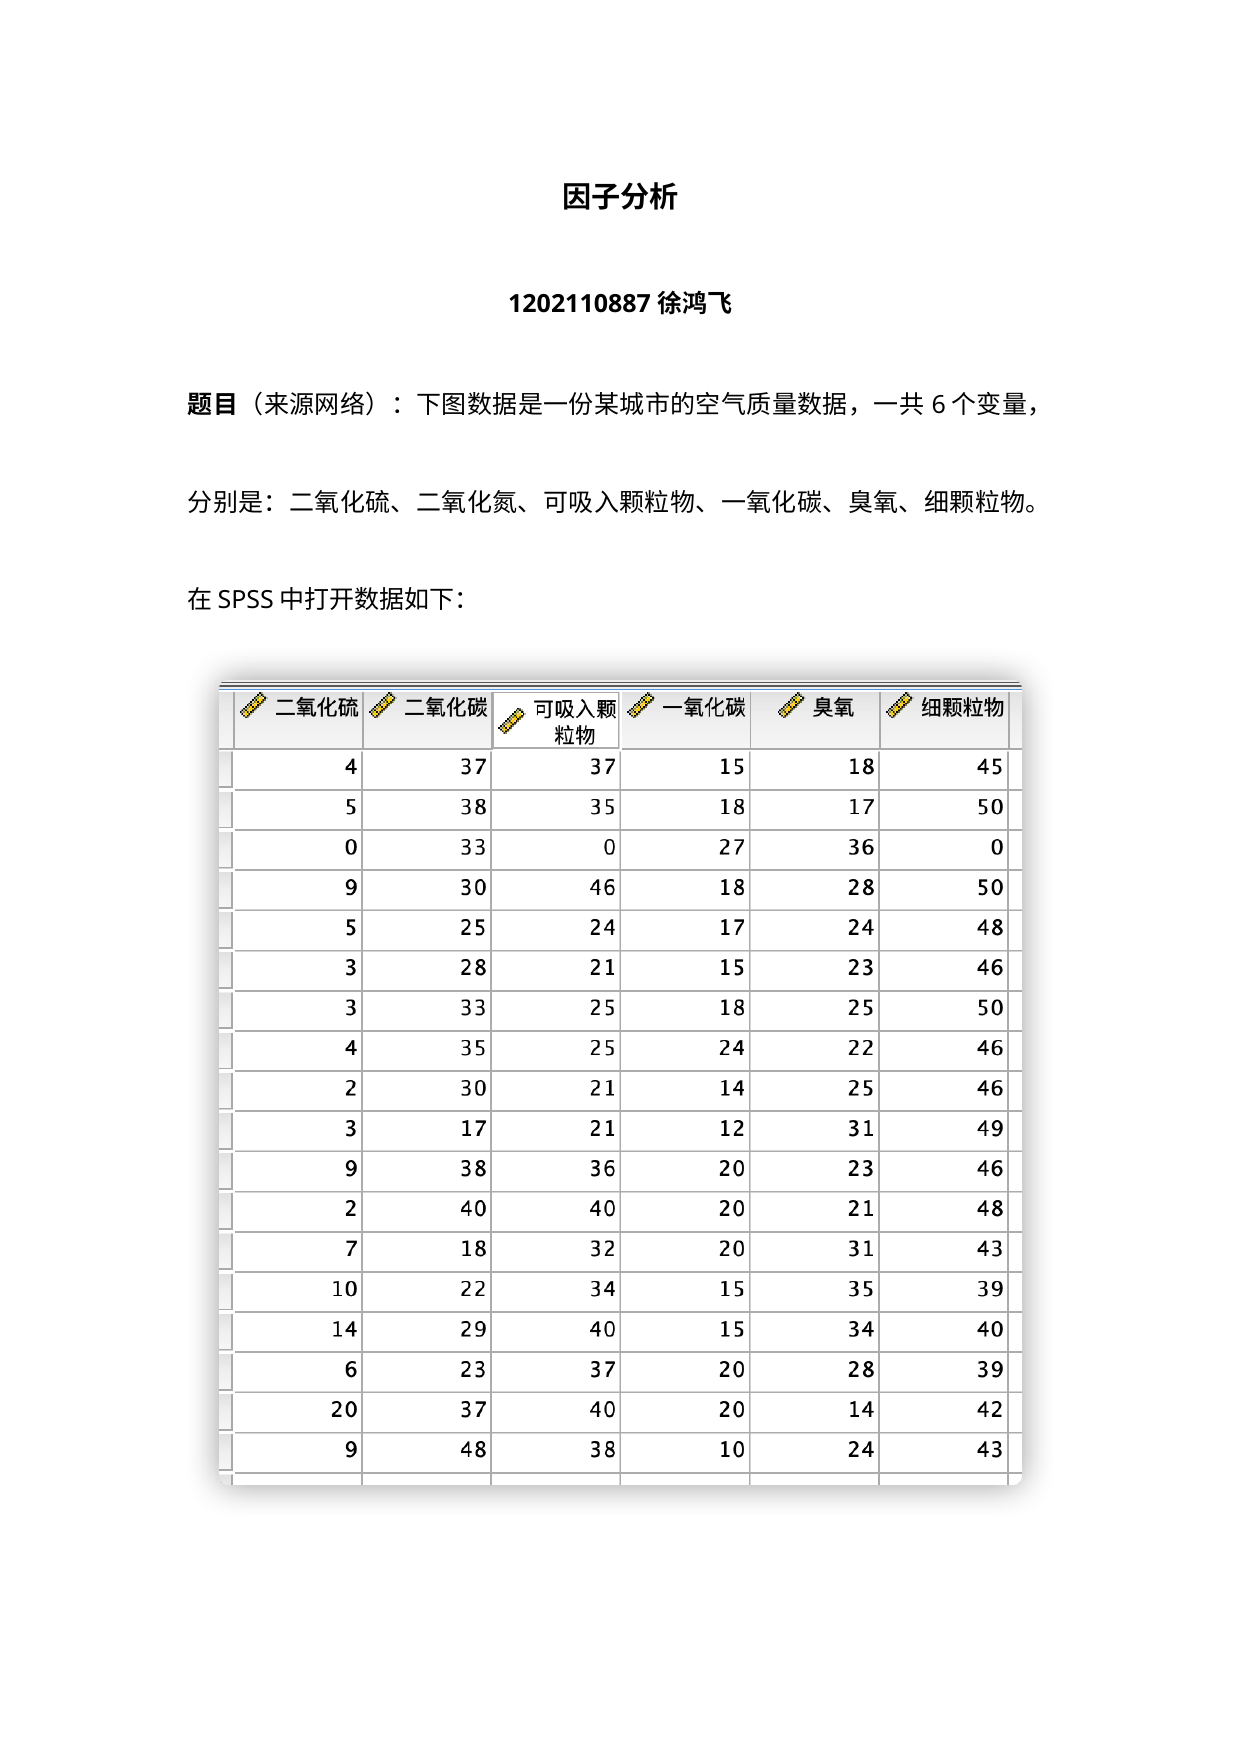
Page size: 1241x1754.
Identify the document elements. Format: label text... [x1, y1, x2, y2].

picture [187, 648, 1053, 1516]
text 题目（来源网络）：下图数据是一份某城市的空气质量数据，一共6个变量，分别是：二氧化硫、二氧化氮、可吸入颗粒物、一氧化碳、臭氧、细颗粒物。在SPSS中打开数据如下： [187, 371, 1053, 631]
text 因子分析 [187, 162, 1053, 227]
text 1202110887 徐鸿飞 [187, 269, 1053, 334]
